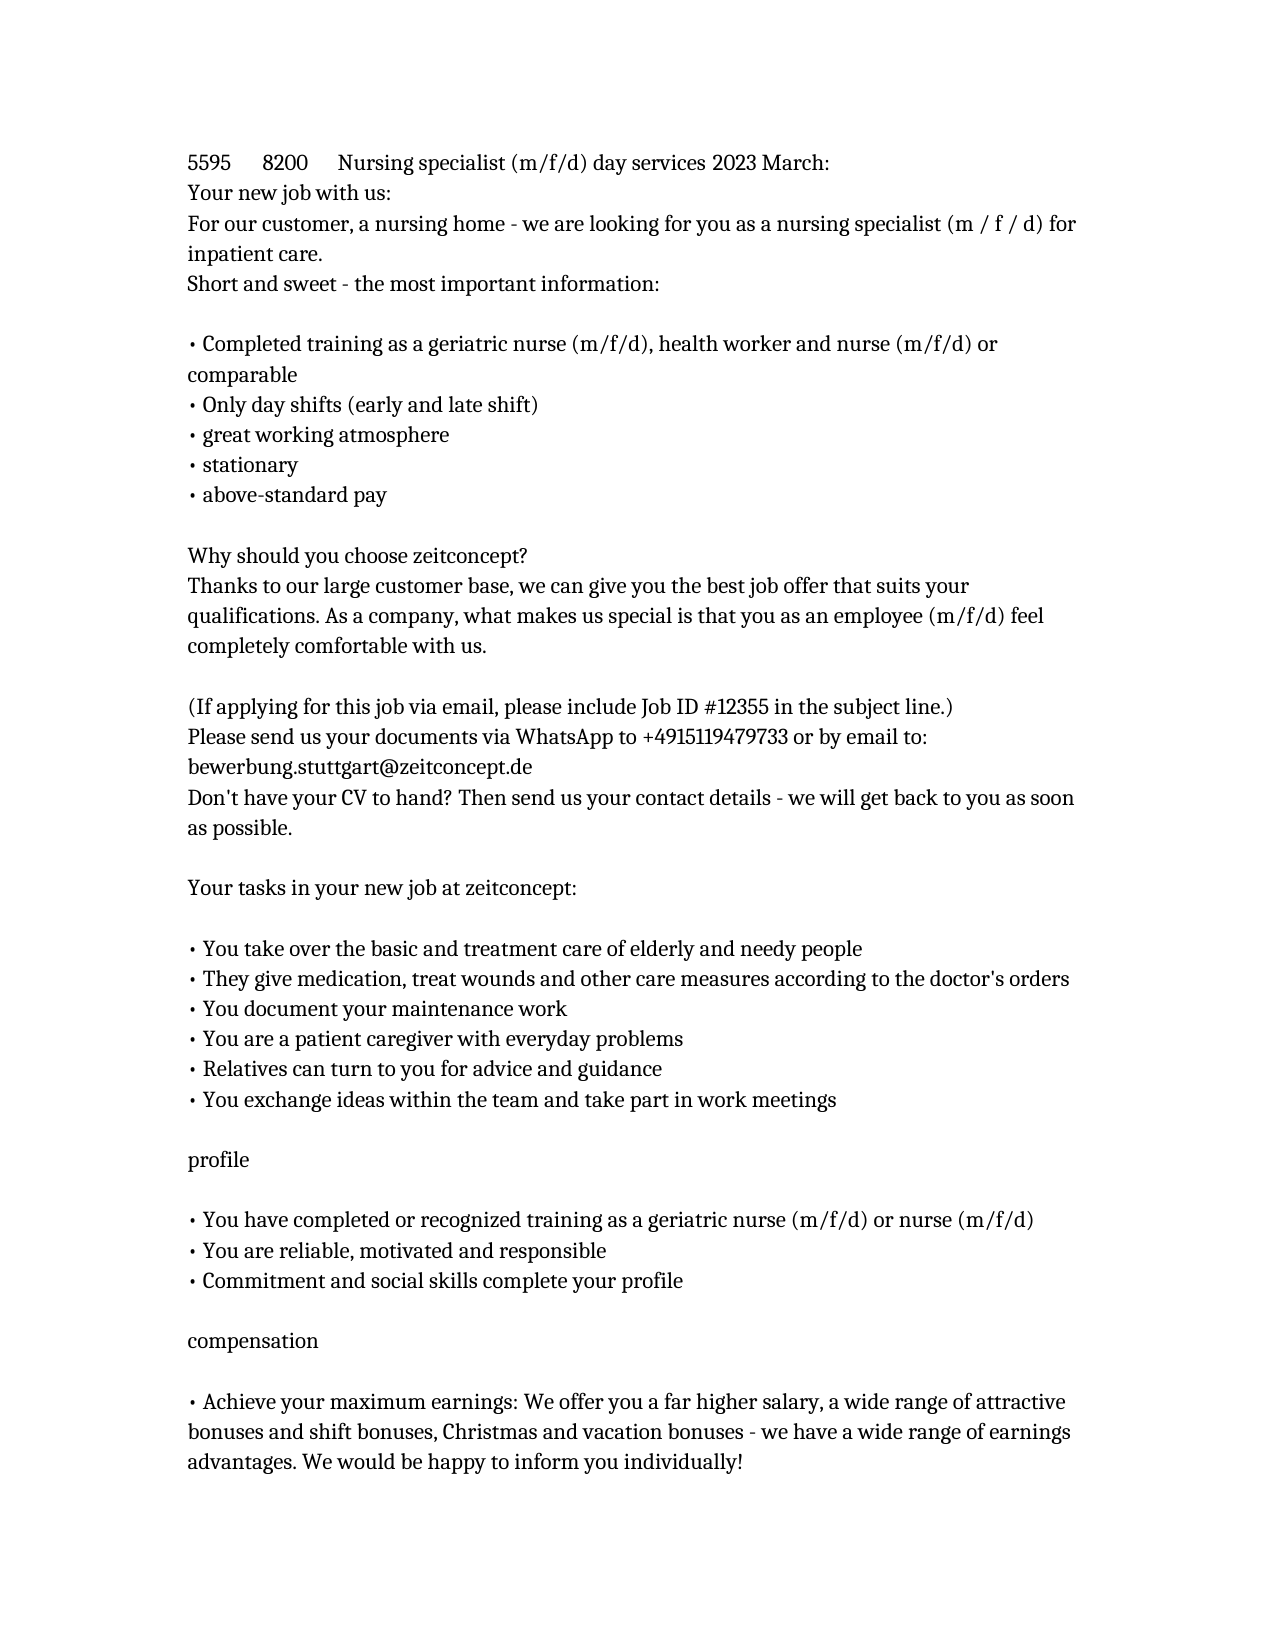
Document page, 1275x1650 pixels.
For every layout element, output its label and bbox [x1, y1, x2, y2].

text [187, 150, 1087, 1475]
